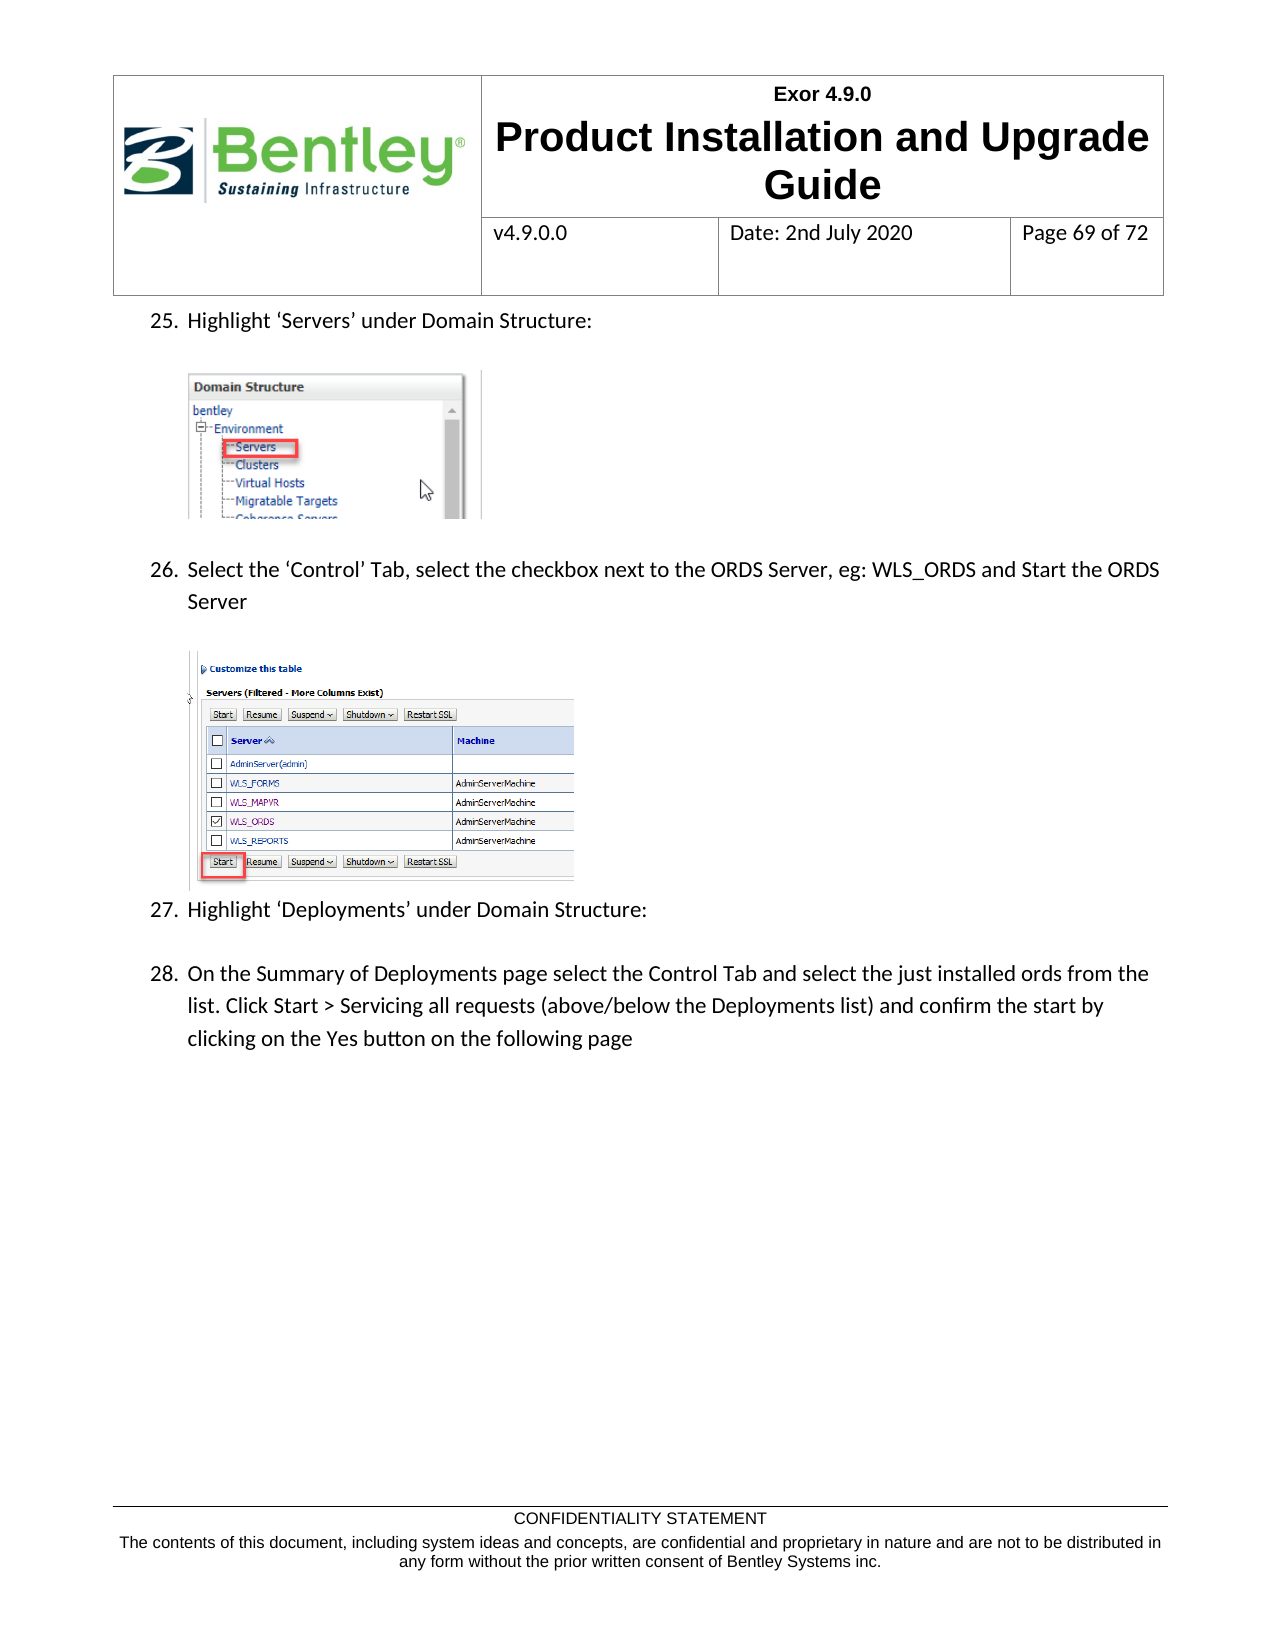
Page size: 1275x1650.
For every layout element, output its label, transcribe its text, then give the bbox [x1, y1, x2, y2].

picture [124, 118, 465, 203]
list Select the ‘Control’ Tab, select the checkbox next to the ORDS Server, eg: WLS_ORDS and Start the ORDS Server [150, 555, 1162, 615]
picture [187, 651, 574, 891]
list Highlight ‘Servers’ under Domain Structure: [150, 306, 1162, 334]
picture [187, 370, 491, 519]
list On the Summary of Deployments page select the Control Tab and select the just installed ords from the list. Click Start > Servicing all requests (above/below the Deployments list) and confirm the start by clicking on the Yes button on the following page [150, 959, 1162, 1052]
list Highlight ‘Deployments’ under Domain Structure: [150, 895, 1162, 923]
